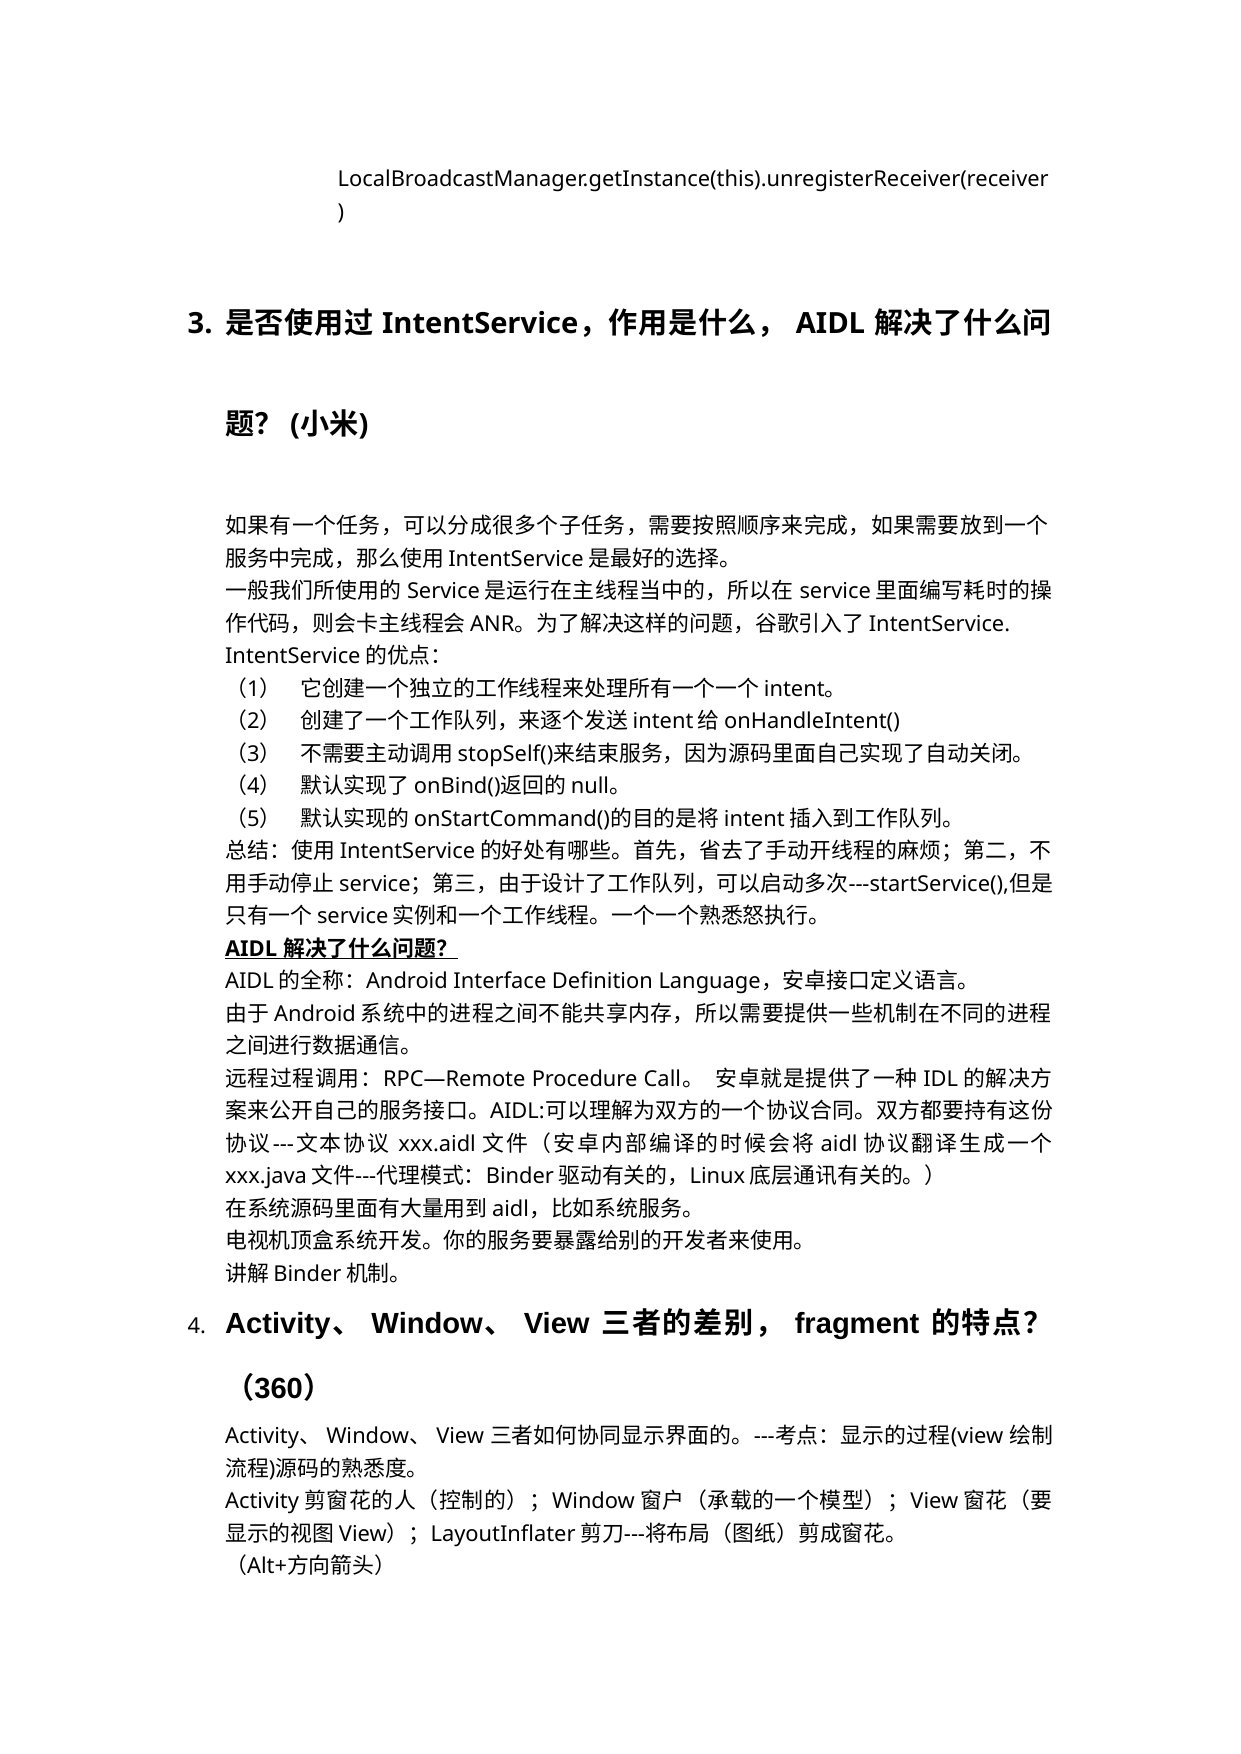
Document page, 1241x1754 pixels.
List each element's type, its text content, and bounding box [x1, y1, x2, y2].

text 远程过程调用：RPC—Remote Procedure Call。 安卓就是提供了一种IDL的解决方案来公开自己的服务接口。AIDL:可以理解为双方的一个协议合同。双方都要持有这份协议---文本协议 xxx.aidl文件（安卓内部编译的时候会将aidl协议翻译生成一个xxx.java文件---代理模式：Binder驱动有关的，Linux底层通讯有关的。） [225, 1060, 1053, 1190]
list 如果有一个任务，可以分成很多个子任务，需要按照顺序来完成，如果需要放到一个服务中完成，那么使用IntentService是最好的选择。 [225, 508, 1053, 573]
list 一般我们所使用的Service是运行在主线程当中的，所以在service里面编写耗时的操作代码，则会卡主线程会ANR。为了解决这样的问题，谷歌引入了IntentService. [225, 573, 1053, 638]
list 默认实现的onStartCommand()的目的是将intent插入到工作队列。 [225, 800, 1053, 833]
list 创建了一个工作队列，来逐个发送intent给onHandleIntent() [225, 703, 1053, 735]
list LocalBroadcastManager.getInstance(this).unregisterReceiver(receiver) [337, 162, 1053, 227]
list Activity、 Window、 View 三者如何协同显示界面的。---考点：显示的过程(view 绘制流程)源码的熟悉度。 [225, 1418, 1053, 1483]
list 它创建一个独立的工作线程来处理所有一个一个intent。 [225, 670, 1053, 703]
list （Alt+方向箭头） [225, 1548, 1053, 1580]
subtitle 是否使用过 IntentService，作用是什么， AIDL 解决了什么问题？ (小米) [187, 289, 1053, 454]
text 总结：使用IntentService的好处有哪些。首先，省去了手动开线程的麻烦；第二，不用手动停止service；第三，由于设计了工作队列，可以启动多次---startService(),但是只有一个service实例和一个工作线程。一个一个熟悉怒执行。 [225, 833, 1053, 930]
list Activity、 Window、 View 三者的差别， fragment 的特点？（360） [187, 1288, 1053, 1418]
list Activity剪窗花的人（控制的）；Window窗户（承载的一个模型）；View窗花（要显示的视图View）；LayoutInflater剪刀---将布局（图纸）剪成窗花。 [225, 1483, 1053, 1548]
list IntentService的优点： [225, 638, 1053, 670]
list 默认实现了onBind()返回的null。 [225, 768, 1053, 800]
text AIDL的全称：Android Interface Definition Language，安卓接口定义语言。 [225, 963, 1053, 995]
text 由于Android系统中的进程之间不能共享内存，所以需要提供一些机制在不同的进程之间进行数据通信。 [225, 995, 1053, 1060]
text 讲解Binder机制。 [225, 1255, 1053, 1288]
text 在系统源码里面有大量用到aidl，比如系统服务。 [225, 1190, 1053, 1223]
list 不需要主动调用stopSelf()来结束服务，因为源码里面自己实现了自动关闭。 [225, 735, 1053, 768]
text AIDL 解决了什么问题？ [225, 930, 1053, 963]
text 电视机顶盒系统开发。你的服务要暴露给别的开发者来使用。 [225, 1223, 1053, 1255]
